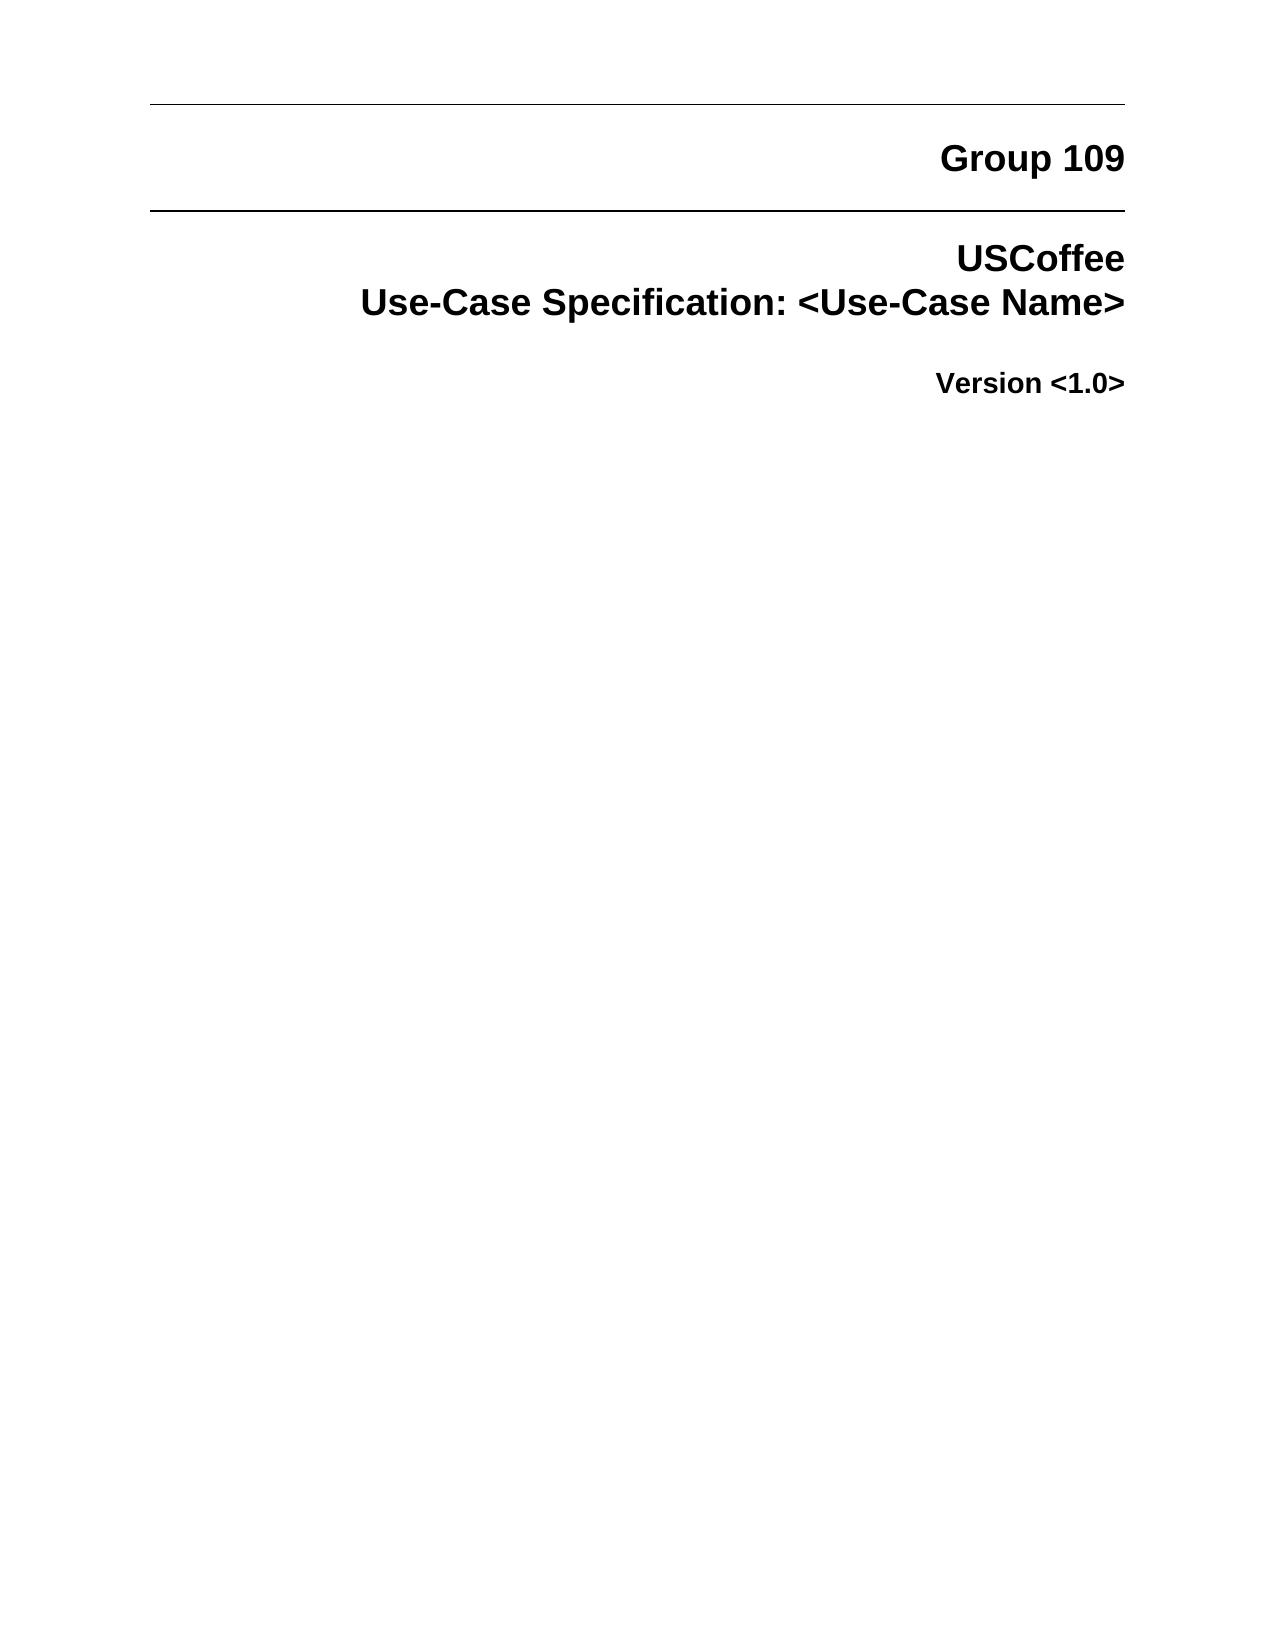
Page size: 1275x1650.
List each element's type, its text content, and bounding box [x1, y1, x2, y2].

title Version <1.0> [150, 366, 1125, 399]
title USCoffee [150, 237, 1125, 280]
